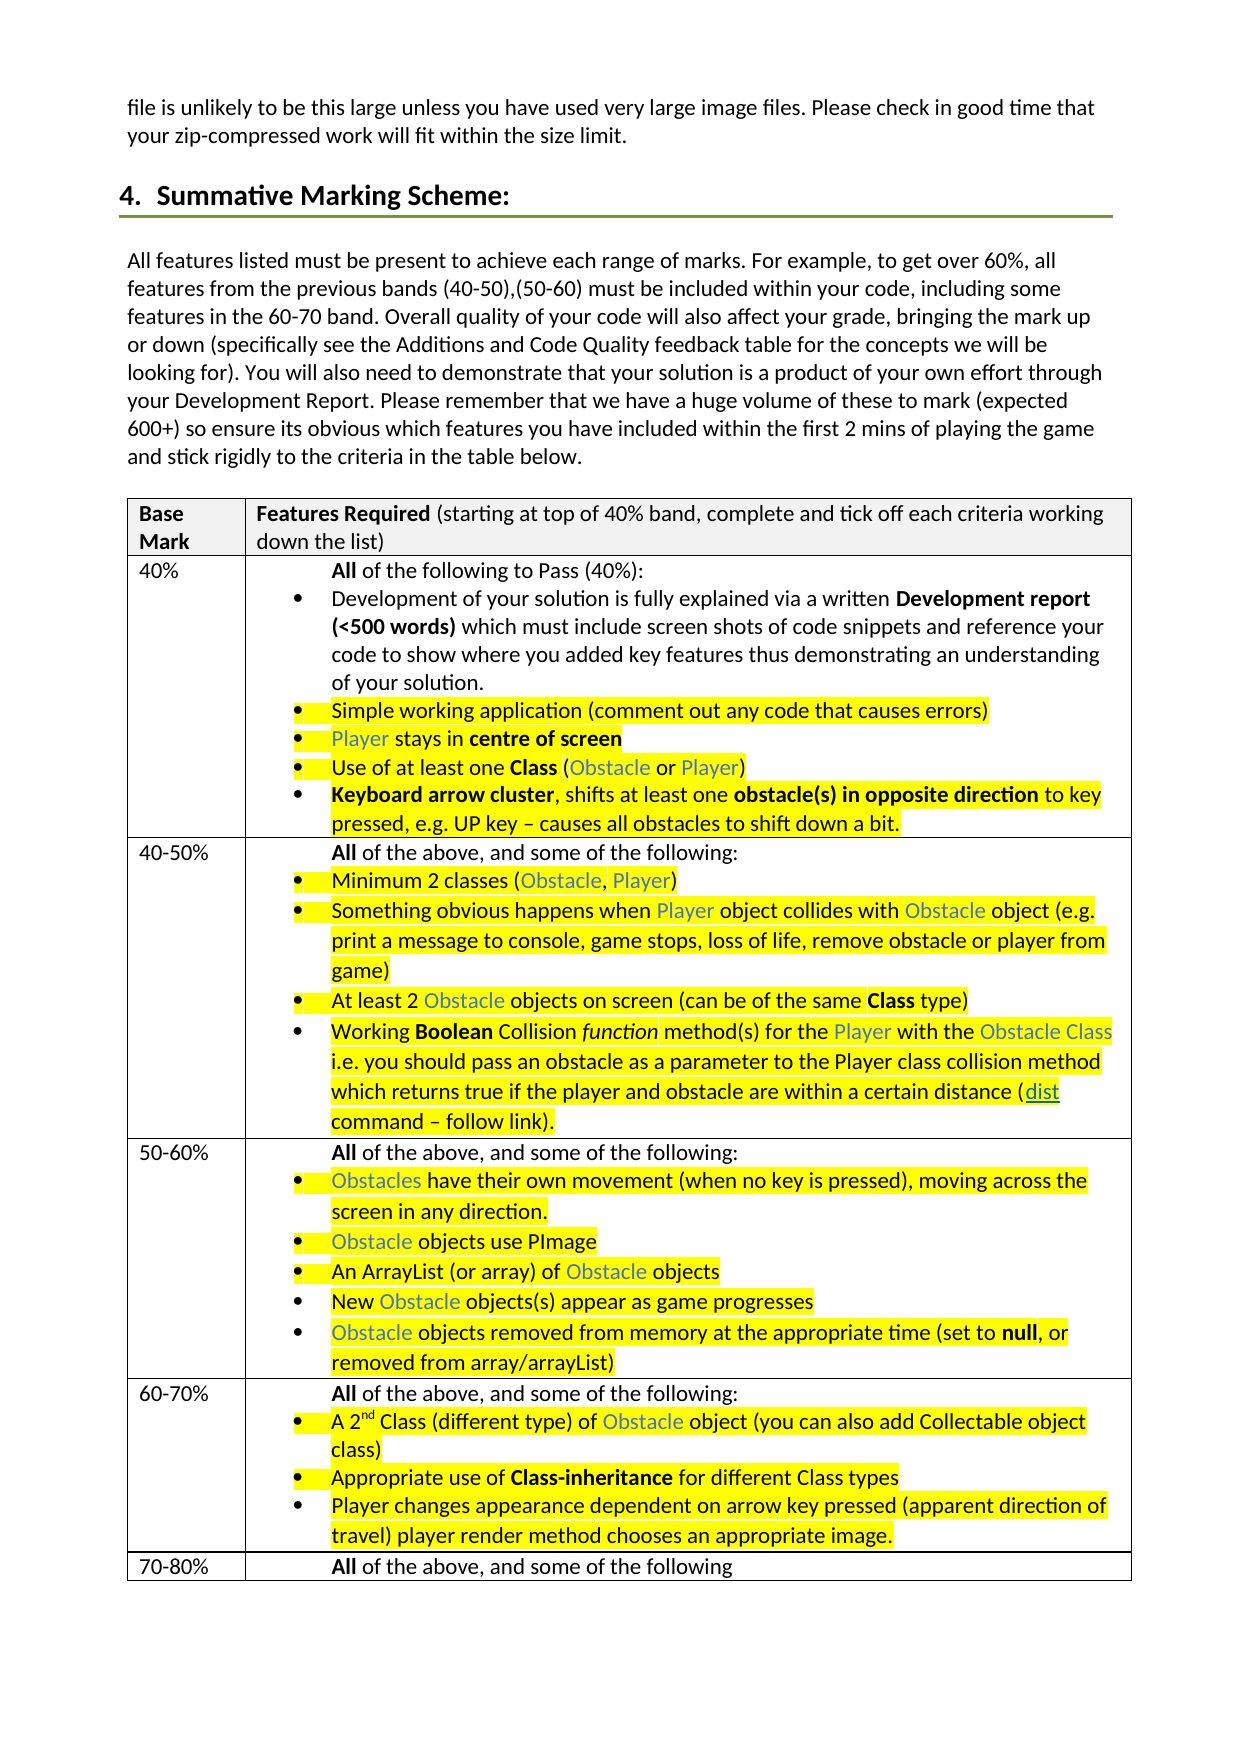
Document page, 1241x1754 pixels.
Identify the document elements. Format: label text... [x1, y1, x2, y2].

table_cell All of the above, and some of the following: Obstacles have their own movement (when no key is pressed), moving across the screen in any direction. Obstacle objects use PImage An ArrayList (or array) of Obstacle objects New Obstacle objects(s) appear as game progresses Obstacle objects removed from memory at the appropriate time (set to null, or removed from array/arrayList) [246, 1139, 1131, 1378]
table_header Base Mark [128, 499, 245, 555]
table_cell All of the above, and some of the following: A 2nd Class (different type) of Obstacle object (you can also add Collectable object class) Appropriate use of Class-inheritance for different Class types Player changes appearance dependent on arrow key pressed (apparent direction of travel) player render method chooses an appropriate image. [246, 1379, 1131, 1551]
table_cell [246, 1553, 1131, 1580]
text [127, 93, 1113, 149]
text All features listed must be present to achieve each range of marks. For example, to get over 60%, all features from the previous bands (40-50),(50-60) must be included within your code, including some features in the 60-70 band. Overall quality of your code will also affect your grade, bringing the mark up or down (specifically see the Additions and Code Quality feedback table for the concepts we will be looking for). You will also need to demonstrate that your solution is a product of your own effort through your Development Report. Please remember that we have a huge volume of these to mark (expected 600+) so ensure its obvious which features you have included within the first 2 mins of playing the game and stick rigidly to the criteria in the table below. [127, 246, 1113, 470]
table_cell 40% [128, 556, 245, 837]
table_cell All of the following to Pass (40%): Development of your solution is fully explained via a written Development report (<500 words) which must include screen shots of code snippets and reference your code to show where you added key features thus demonstrating an understanding of your solution. Simple working application (comment out any code that causes errors) Player stays in centre of screen Use of at least one Class (Obstacle or Player) Keyboard arrow cluster, shifts at least one obstacle(s) in opposite direction to key pressed, e.g. UP key – causes all obstacles to shift down a bit. [246, 556, 1131, 837]
table_header Features Required (starting at top of 40% band, complete and tick off each criteria working down the list) [246, 499, 1131, 555]
table_cell 40-50% [128, 838, 245, 1137]
table_cell 50-60% [128, 1139, 245, 1378]
list Summative Marking Scheme: [119, 177, 1113, 215]
table_cell 70-80% [128, 1553, 245, 1580]
table_cell All of the above, and some of the following: Minimum 2 classes (Obstacle, Player) Something obvious happens when Player object collides with Obstacle object (e.g. print a message to console, game stops, loss of life, remove obstacle or player from game) At least 2 Obstacle objects on screen (can be of the same Class type) Working Boolean Collision function method(s) for the Player with the Obstacle Class i.e. you should pass an obstacle as a parameter to the Player class collision method which returns true if the player and obstacle are within a certain distance (dist command – follow link). [246, 838, 1131, 1137]
table_cell 60-70% [128, 1379, 245, 1551]
